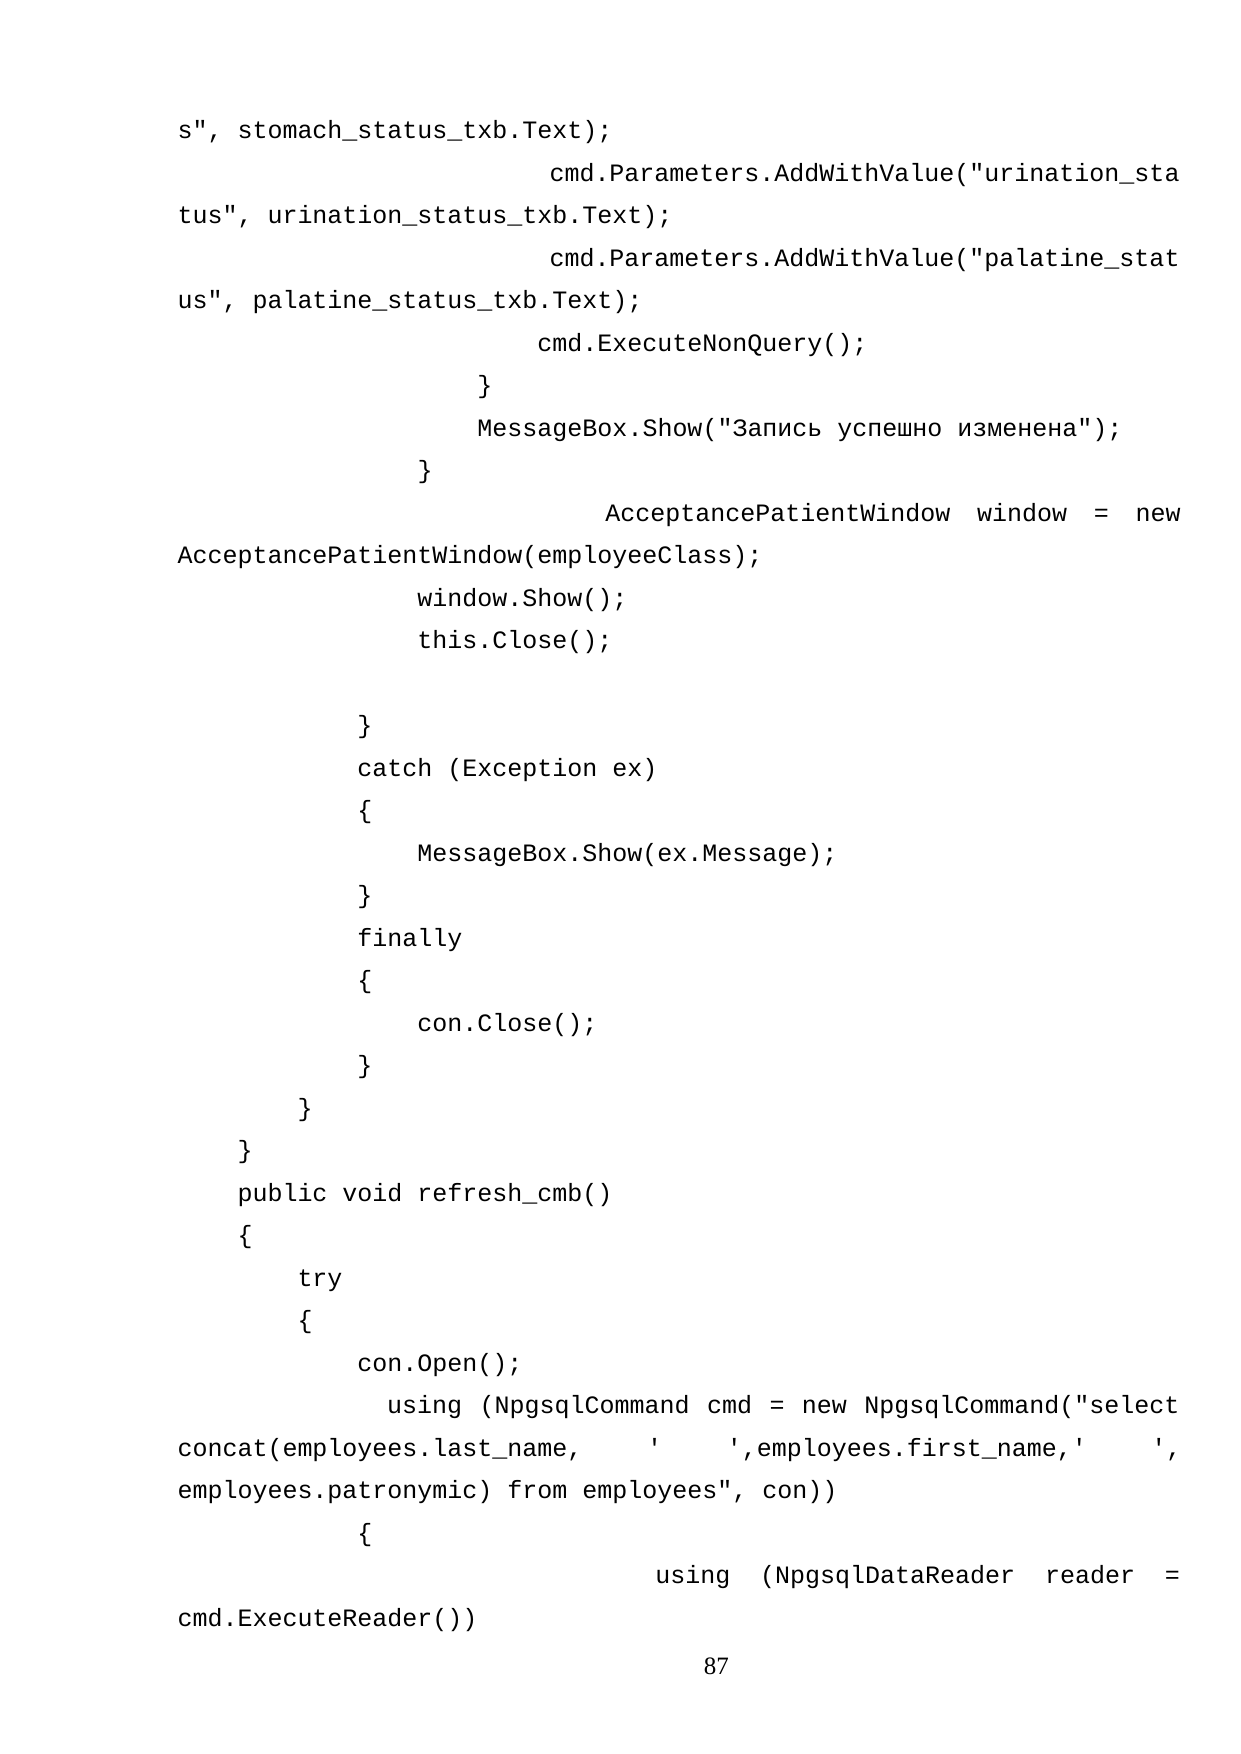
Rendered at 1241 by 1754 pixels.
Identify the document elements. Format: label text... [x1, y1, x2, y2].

text AcceptancePatientWindow window = new AcceptancePatientWindow(employeeClass); [177, 501, 1181, 571]
text using (NpgsqlCommand cmd = new NpgsqlCommand("select concat(employees.last_name, ' ',employees.first_name,' ', employees.patronymic) from employees", con)) [177, 1393, 1181, 1506]
text this.Close(); [177, 628, 1181, 656]
text { [177, 798, 1181, 826]
text cmd.Parameters.AddWithValue("urination_status", urination_status_txb.Text); [177, 161, 1181, 231]
text { [177, 968, 1181, 996]
text public void refresh_cmb() [177, 1181, 1181, 1209]
text } [177, 1138, 1181, 1166]
text finally [177, 926, 1181, 954]
text { [177, 1521, 1181, 1549]
text try [177, 1266, 1181, 1294]
text { [177, 1308, 1181, 1336]
text con.Open(); [177, 1351, 1181, 1379]
text cmd.ExecuteNonQuery(); [177, 331, 1181, 359]
text using (NpgsqlDataReader reader = cmd.ExecuteReader()) [177, 1563, 1181, 1634]
text window.Show(); [177, 586, 1181, 614]
text } [177, 458, 1181, 486]
text MessageBox.Show("Запись успешно изменена"); [177, 416, 1181, 444]
text { [177, 1223, 1181, 1251]
text MessageBox.Show(ex.Message); [177, 841, 1181, 869]
text } [177, 883, 1181, 911]
text catch (Exception ex) [177, 756, 1181, 784]
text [177, 118, 1181, 146]
text } [177, 713, 1181, 741]
text } [177, 1053, 1181, 1081]
text con.Close(); [177, 1011, 1181, 1039]
text } [177, 373, 1181, 401]
text cmd.Parameters.AddWithValue("palatine_status", palatine_status_txb.Text); [177, 246, 1181, 316]
text } [177, 1096, 1181, 1124]
